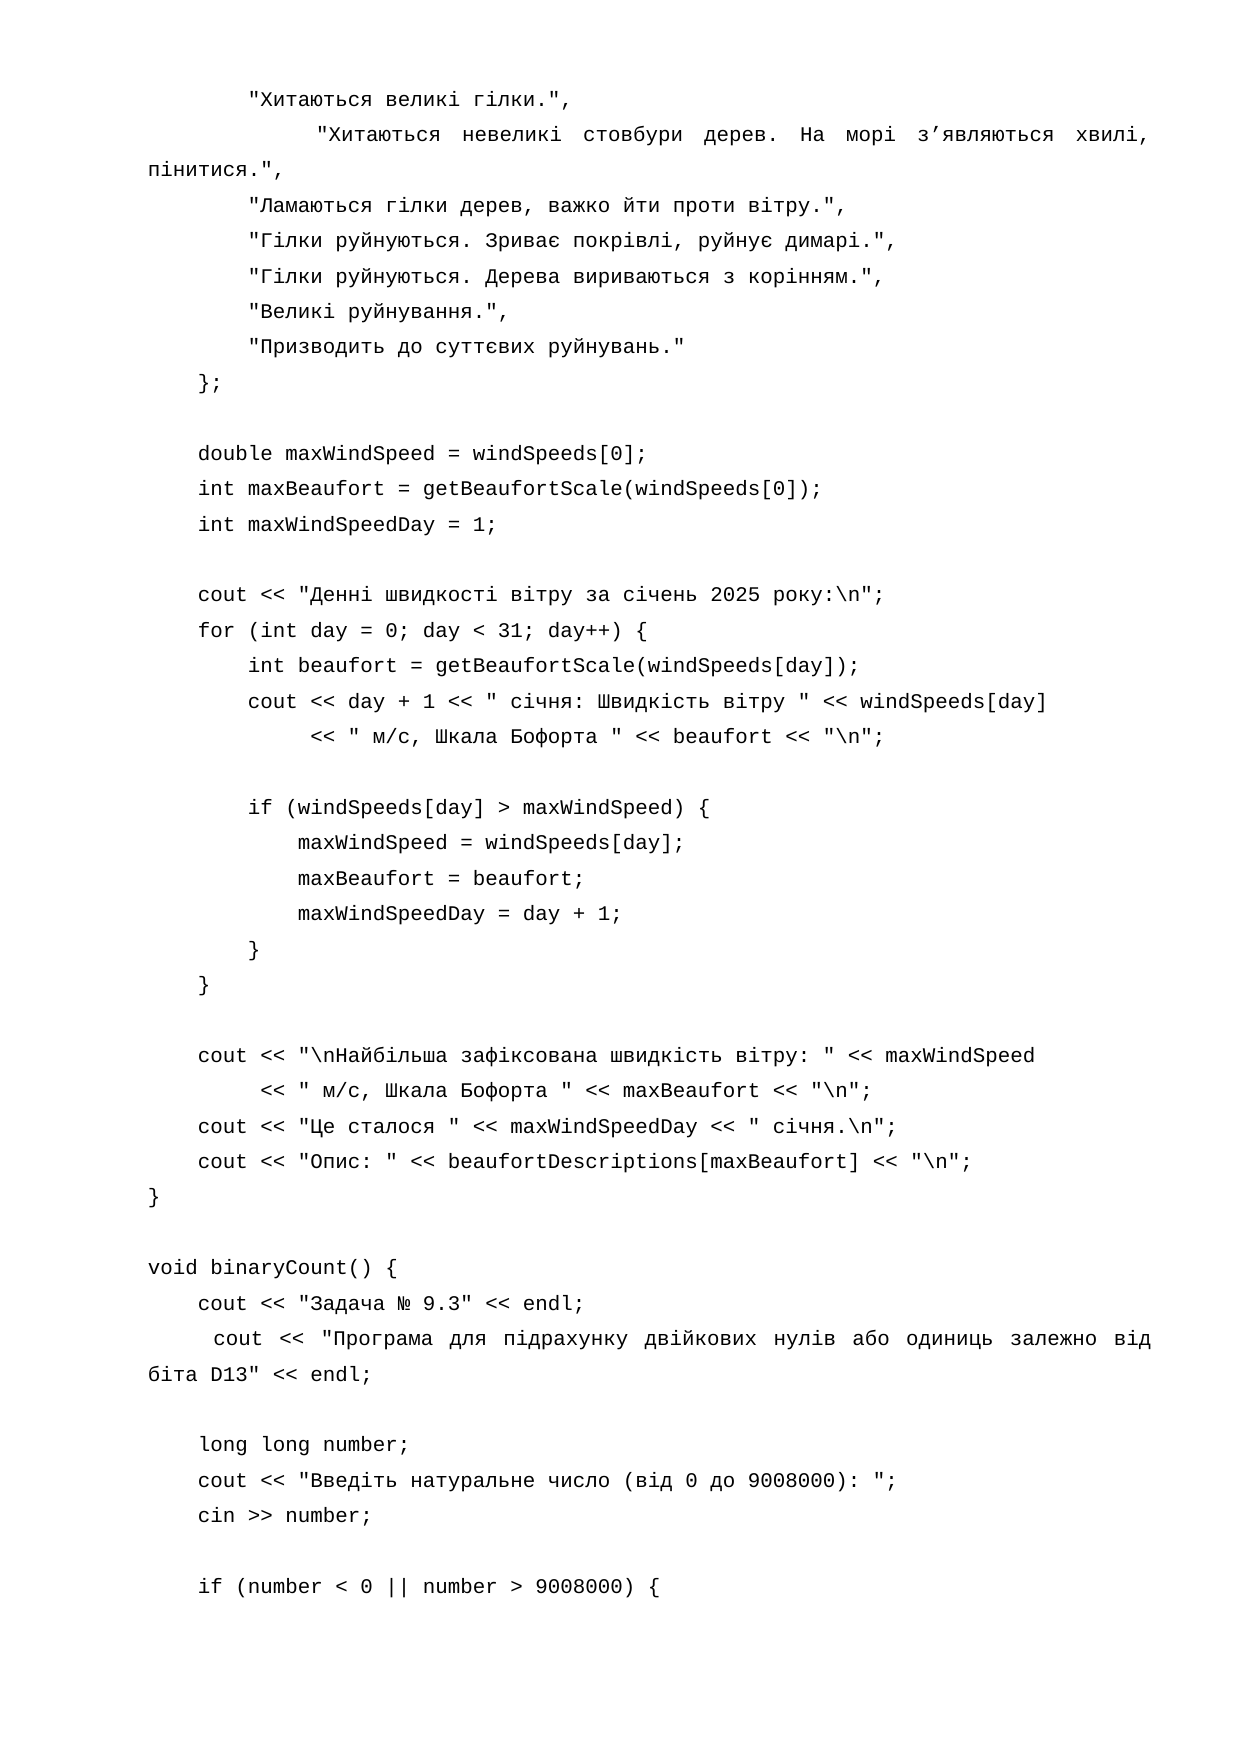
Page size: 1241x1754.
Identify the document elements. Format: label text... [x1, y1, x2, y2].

text << " м/с, Шкала Бофорта " << maxBeaufort << "\n"; [148, 1080, 1152, 1104]
text cout << "Введіть натуральне число (від 0 до 9008000): "; [148, 1470, 1152, 1493]
text "Гілки руйнуються. Зриває покрівлі, руйнує димарі.", [148, 230, 1152, 254]
text for (int day = 0; day < 31; day++) { [148, 620, 1152, 643]
text } [148, 938, 1152, 962]
text cout << "Програма для підрахунку двійкових нулів або одиниць залежно від біта D13" << endl; [148, 1328, 1152, 1387]
text } [148, 974, 1152, 998]
text if (windSpeeds[day] > maxWindSpeed) { [148, 797, 1152, 821]
text "Гілки руйнуються. Дерева вириваються з корінням.", [148, 266, 1152, 289]
text cout << "Денні швидкості вітру за січень 2025 року:\n"; [148, 584, 1152, 608]
text }; [148, 372, 1152, 396]
text "Призводить до суттєвих руйнувань." [148, 336, 1152, 360]
text cout << "Це сталося " << maxWindSpeedDay << " січня.\n"; [148, 1116, 1152, 1139]
text maxBeaufort = beaufort; [148, 868, 1152, 891]
text << " м/с, Шкала Бофорта " << beaufort << "\n"; [148, 726, 1152, 750]
text double maxWindSpeed = windSpeeds[0]; [148, 443, 1152, 466]
text int beaufort = getBeaufortScale(windSpeeds[day]); [148, 655, 1152, 679]
text if (number < 0 || number > 9008000) { [148, 1576, 1152, 1600]
text cout << day + 1 << " січня: Швидкість вітру " << windSpeeds[day] [148, 691, 1152, 714]
text int maxBeaufort = getBeaufortScale(windSpeeds[0]); [148, 478, 1152, 502]
text cout << "Задача № 9.3" << endl; [148, 1293, 1152, 1316]
text void binaryCount() { [148, 1257, 1152, 1281]
text } [148, 1186, 1152, 1210]
text cin >> number; [148, 1505, 1152, 1529]
text cout << "\nНайбільша зафіксована швидкість вітру: " << maxWindSpeed [148, 1045, 1152, 1068]
text cout << "Опис: " << beaufortDescriptions[maxBeaufort] << "\n"; [148, 1151, 1152, 1175]
text "Хитаються великі гілки.", [148, 88, 1152, 112]
text maxWindSpeed = windSpeeds[day]; [148, 832, 1152, 856]
text "Великі руйнування.", [148, 301, 1152, 325]
text "Ламаються гілки дерев, важко йти проти вітру.", [148, 195, 1152, 218]
text long long number; [148, 1434, 1152, 1458]
text "Хитаються невеликі стовбури дерев. На морі з’являються хвилі, пінитися.", [148, 124, 1152, 183]
text maxWindSpeedDay = day + 1; [148, 903, 1152, 927]
text int maxWindSpeedDay = 1; [148, 513, 1152, 537]
